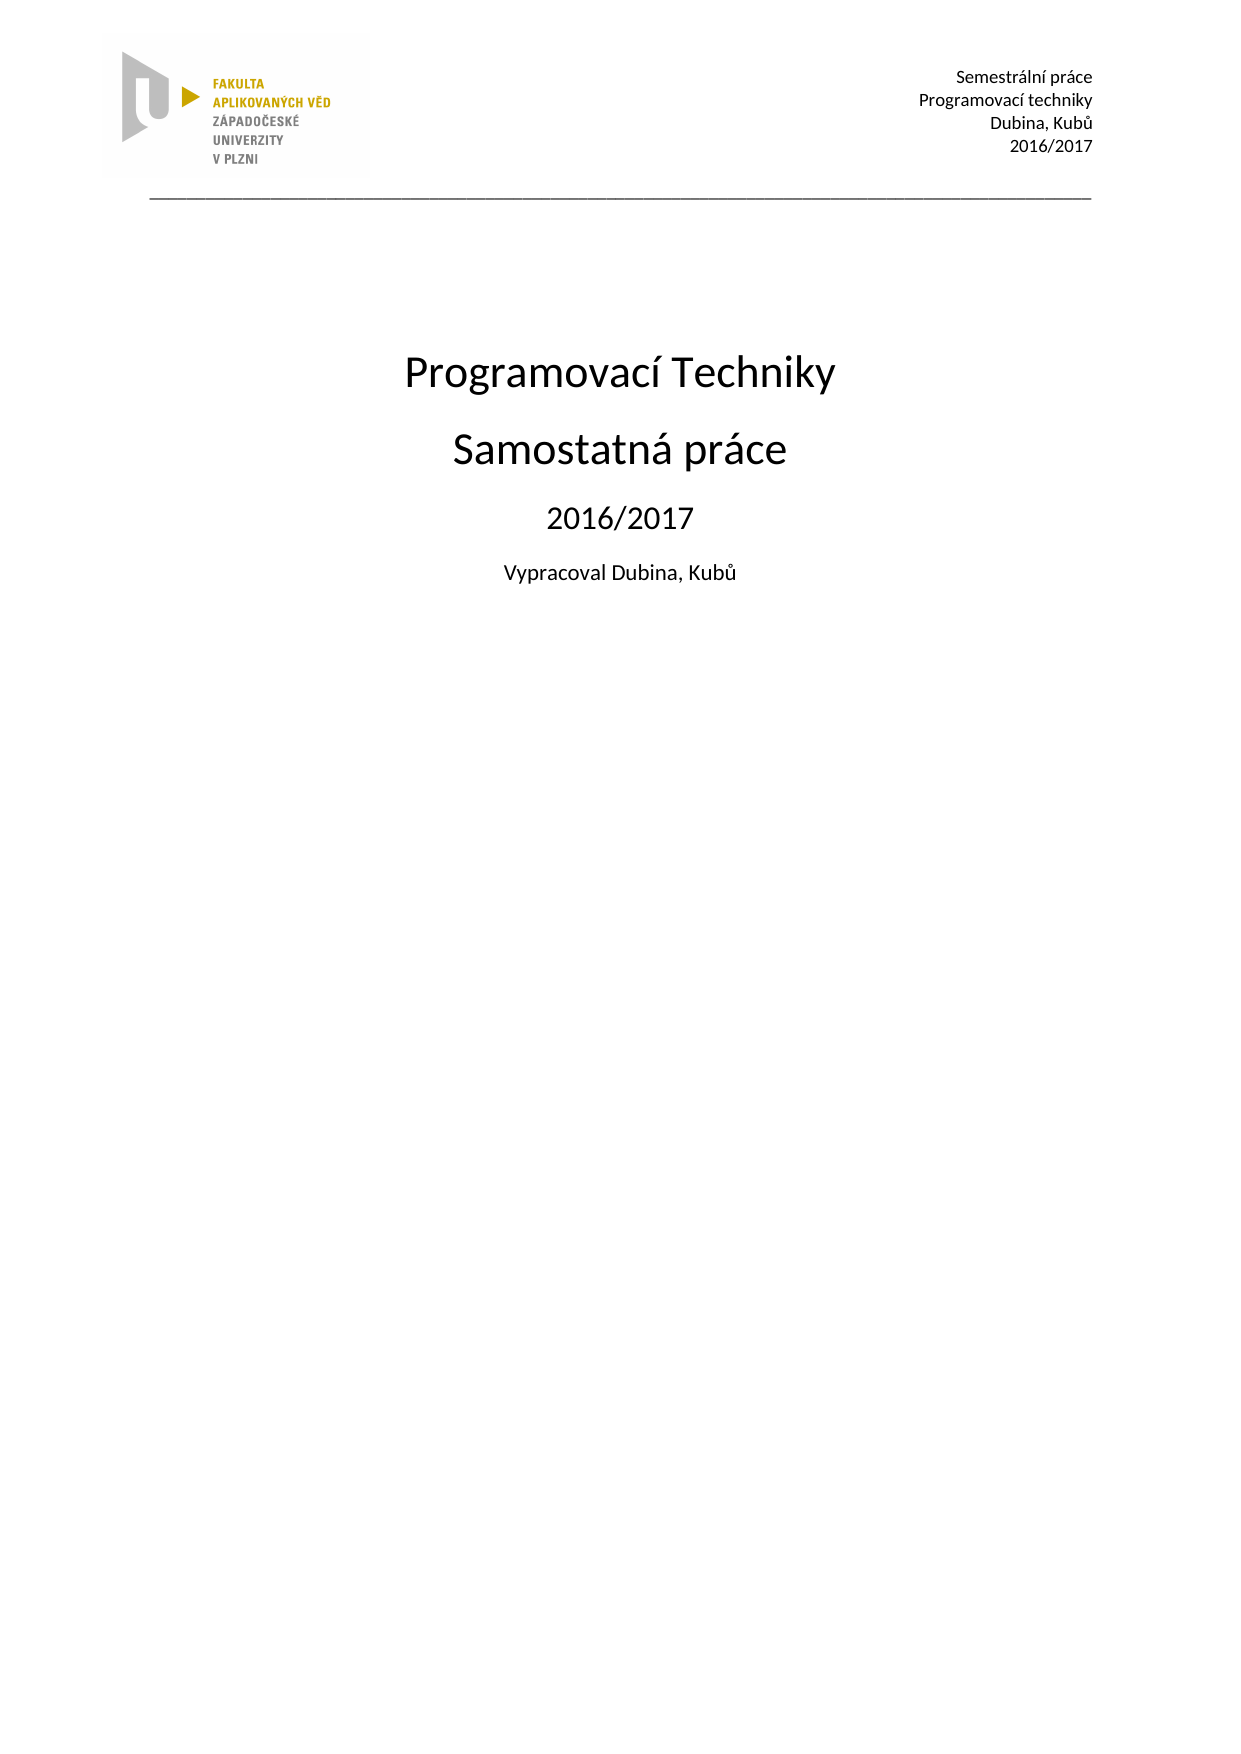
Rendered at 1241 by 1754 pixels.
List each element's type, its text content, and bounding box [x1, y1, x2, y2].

text Programovací Techniky [148, 343, 1093, 399]
text Vypracoval Dubina, Kubů [148, 558, 1093, 586]
picture [101, 33, 371, 178]
text Samostatná práce [148, 420, 1093, 476]
text 2016/2017 [148, 497, 1093, 538]
